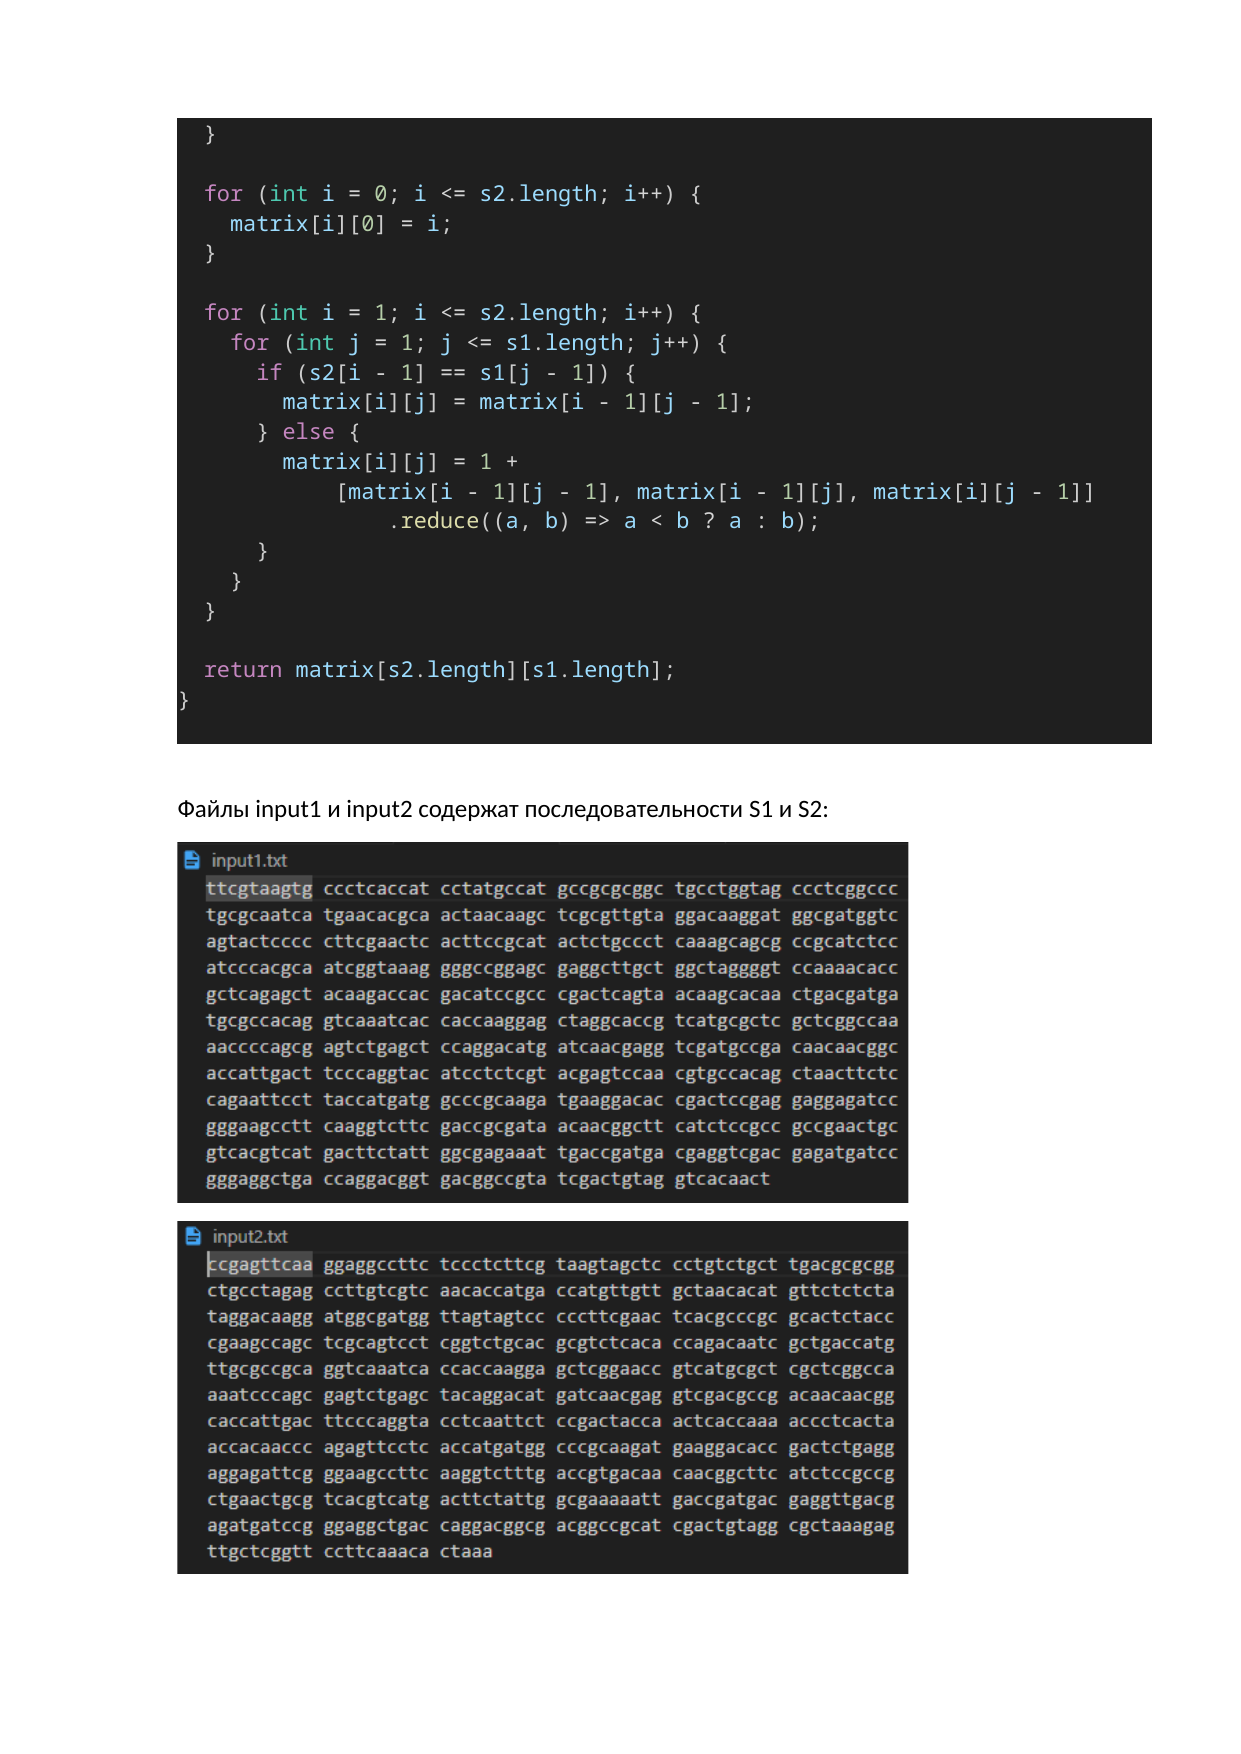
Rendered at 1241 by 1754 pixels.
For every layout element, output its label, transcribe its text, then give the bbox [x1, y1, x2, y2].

text } [177, 595, 1152, 624]
text } else { [177, 416, 1152, 446]
text if (s2[i - 1] == s1[j - 1]) { [177, 356, 1152, 386]
picture [177, 842, 909, 1203]
picture [177, 1221, 909, 1574]
text for (int j = 1; j <= s1.length; j++) { [177, 327, 1152, 356]
text for (int i = 0; i <= s2.length; i++) { [177, 178, 1152, 207]
text for (int i = 1; i <= s2.length; i++) { [177, 297, 1152, 327]
text [matrix[i - 1][j - 1], matrix[i - 1][j], matrix[i][j - 1]] [177, 476, 1152, 505]
text Файлы input1 и input2 содержат последовательности S1 и S2: [177, 793, 1152, 824]
text } [177, 237, 1152, 267]
text matrix[i][j] = 1 + [177, 446, 1152, 476]
text .reduce((a, b) => a < b ? a : b); [177, 505, 1152, 535]
text matrix[i][0] = i; [177, 207, 1152, 237]
text } [177, 535, 1152, 565]
text } [177, 684, 1152, 714]
text } [177, 118, 1152, 148]
text matrix[i][j] = matrix[i - 1][j - 1]; [177, 386, 1152, 416]
text } [177, 565, 1152, 595]
text return matrix[s2.length][s1.length]; [177, 654, 1152, 684]
